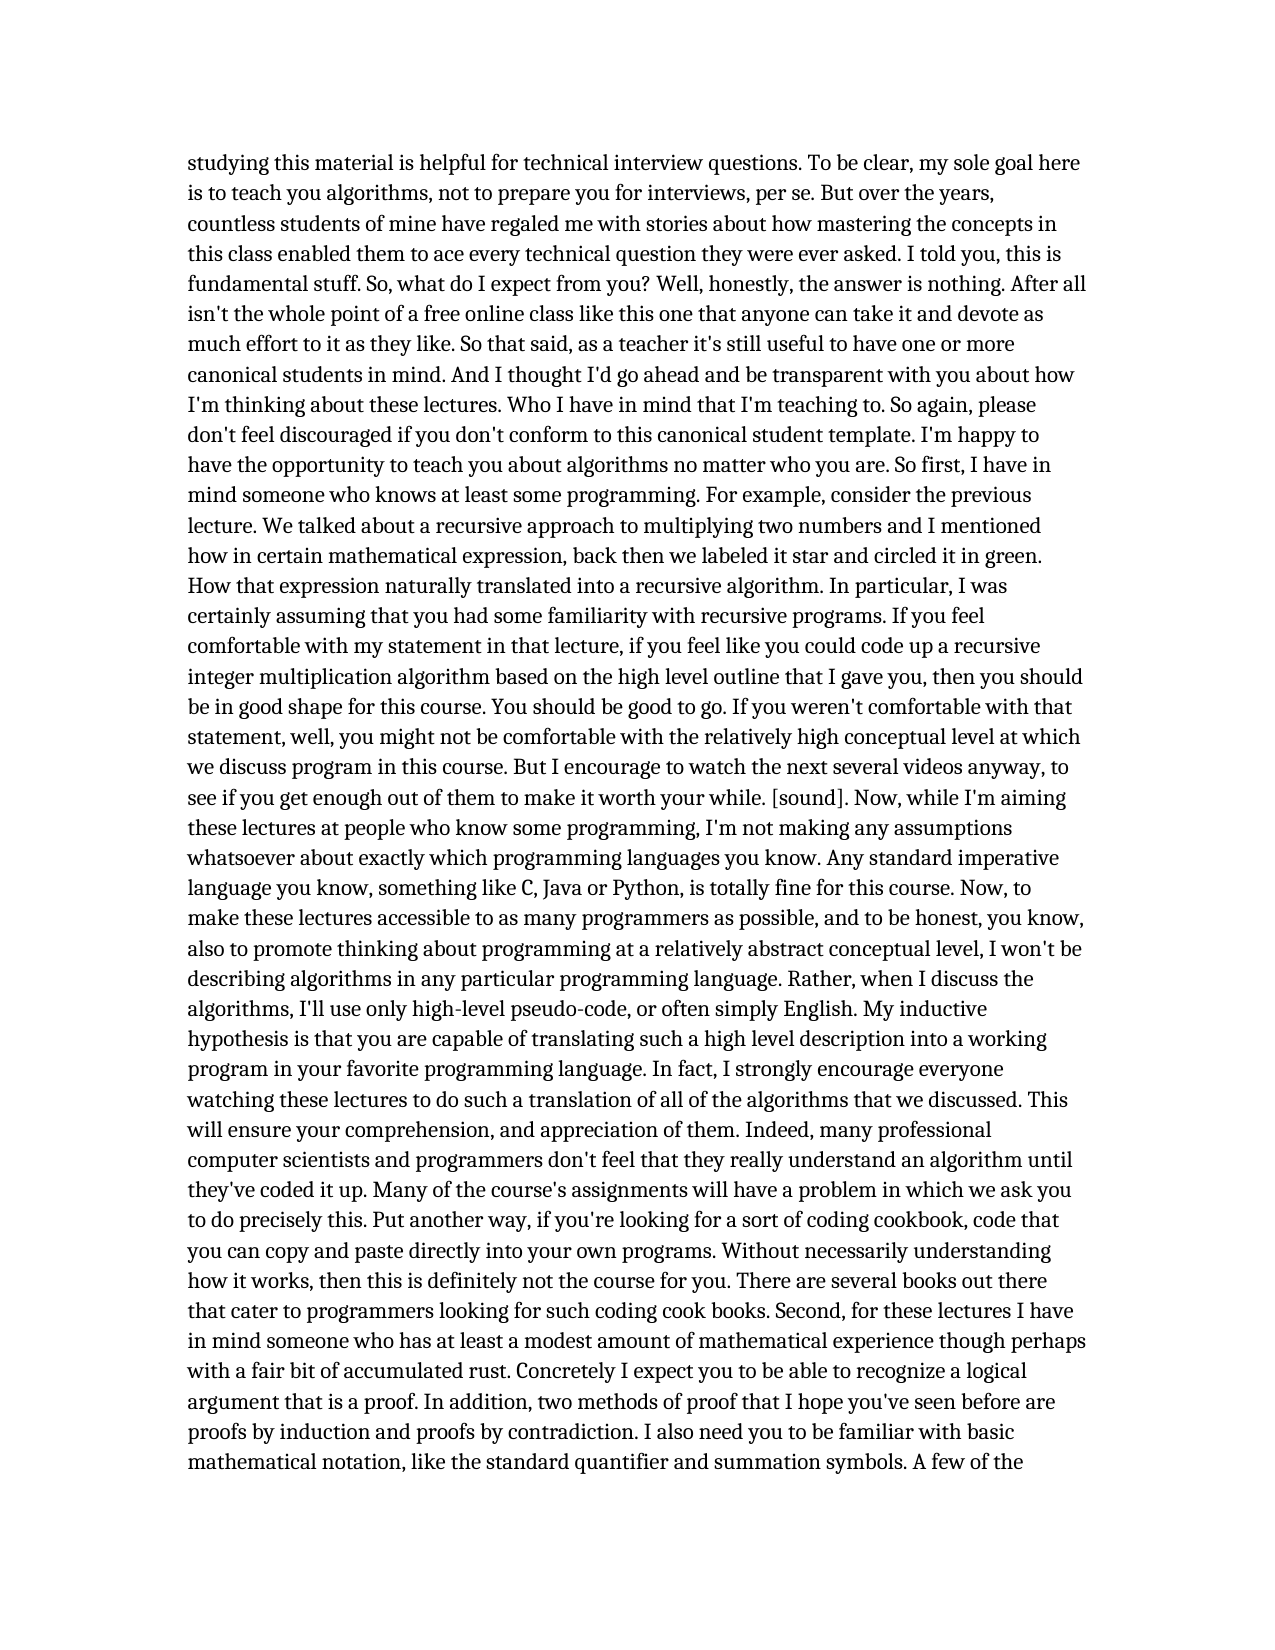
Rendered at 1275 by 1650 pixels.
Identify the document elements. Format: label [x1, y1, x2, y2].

text [187, 150, 1087, 1475]
